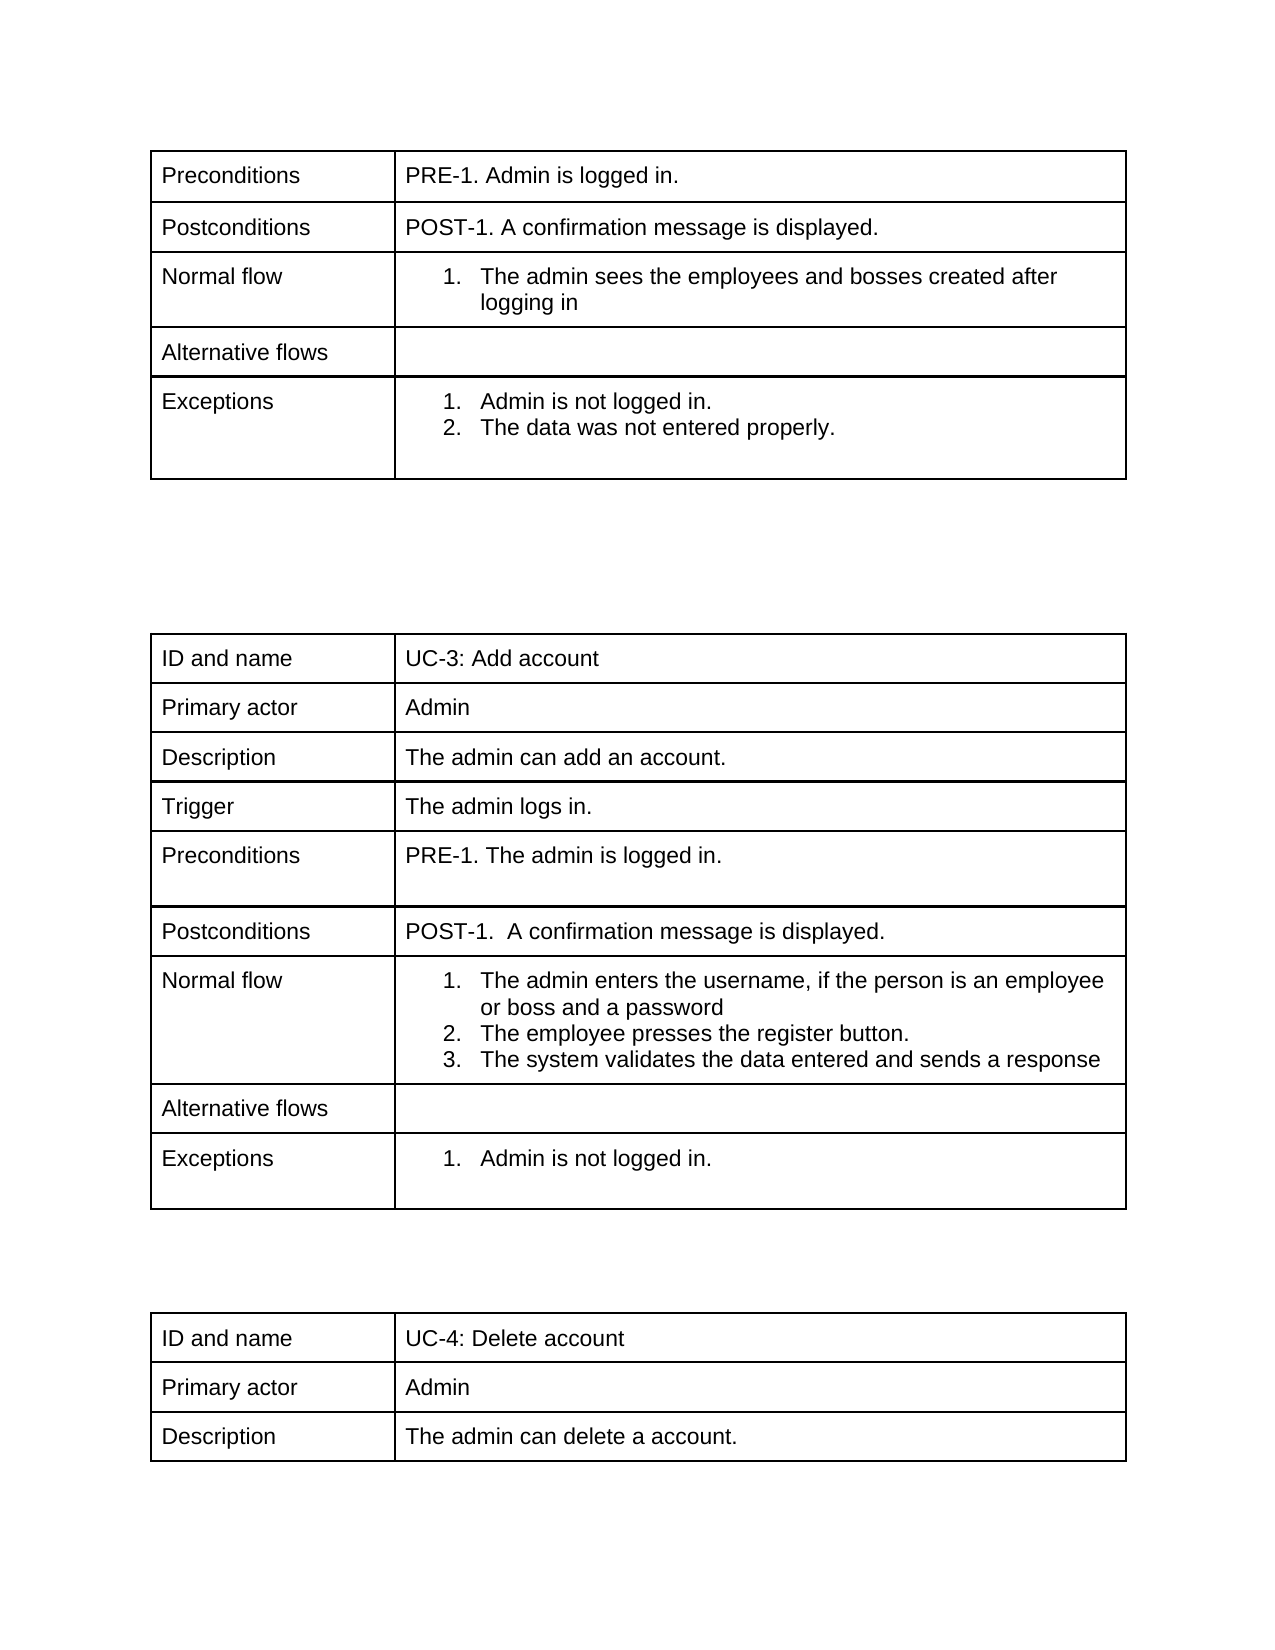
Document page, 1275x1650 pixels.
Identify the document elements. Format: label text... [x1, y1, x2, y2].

table_cell The admin can add an account. [396, 733, 1125, 780]
table_cell [396, 328, 1125, 375]
table_cell Postconditions [152, 908, 394, 954]
table_header ID and name [152, 635, 394, 682]
table_cell Alternative flows [152, 328, 394, 375]
table_header UC-4: Delete account [396, 1314, 1125, 1361]
table_cell Exceptions [152, 378, 394, 477]
table_cell The admin logs in. [396, 783, 1125, 830]
table_cell Normal flow [152, 253, 394, 326]
table_cell Admin is not logged in. The data was not entered properly. [396, 378, 1125, 477]
table_cell The admin can delete a account. [396, 1413, 1125, 1460]
table_cell PRE-1. The admin is logged in. [396, 832, 1125, 905]
table_cell Admin [396, 684, 1125, 731]
table_cell Trigger [152, 783, 394, 830]
table_cell The admin sees the employees and bosses created after logging in [396, 253, 1125, 326]
table_cell The admin enters the username, if the person is an employee or boss and a password The employee presses the register button. The system validates the data entered and sends a response [396, 957, 1125, 1083]
table_cell Description [152, 1413, 394, 1460]
table_cell [396, 1085, 1125, 1132]
table_cell Alternative flows [152, 1085, 394, 1132]
table_header ID and name [152, 1314, 394, 1361]
table_cell Preconditions [152, 832, 394, 905]
table_cell Admin [396, 1363, 1125, 1411]
table_cell PRE-1. Admin is logged in. [396, 152, 1125, 201]
table_cell Exceptions [152, 1134, 394, 1208]
table_cell Normal flow [152, 957, 394, 1083]
table_cell Admin is not logged in. [396, 1134, 1125, 1208]
table_cell Postconditions [152, 203, 394, 251]
table_header UC-3: Add account [396, 635, 1125, 682]
table_cell POST-1. A confirmation message is displayed. [396, 203, 1125, 251]
table_cell POST-1. A confirmation message is displayed. [396, 908, 1125, 954]
table_cell Primary actor [152, 1363, 394, 1411]
table_cell Description [152, 733, 394, 780]
table_cell Primary actor [152, 684, 394, 731]
table_cell Preconditions [152, 152, 394, 201]
